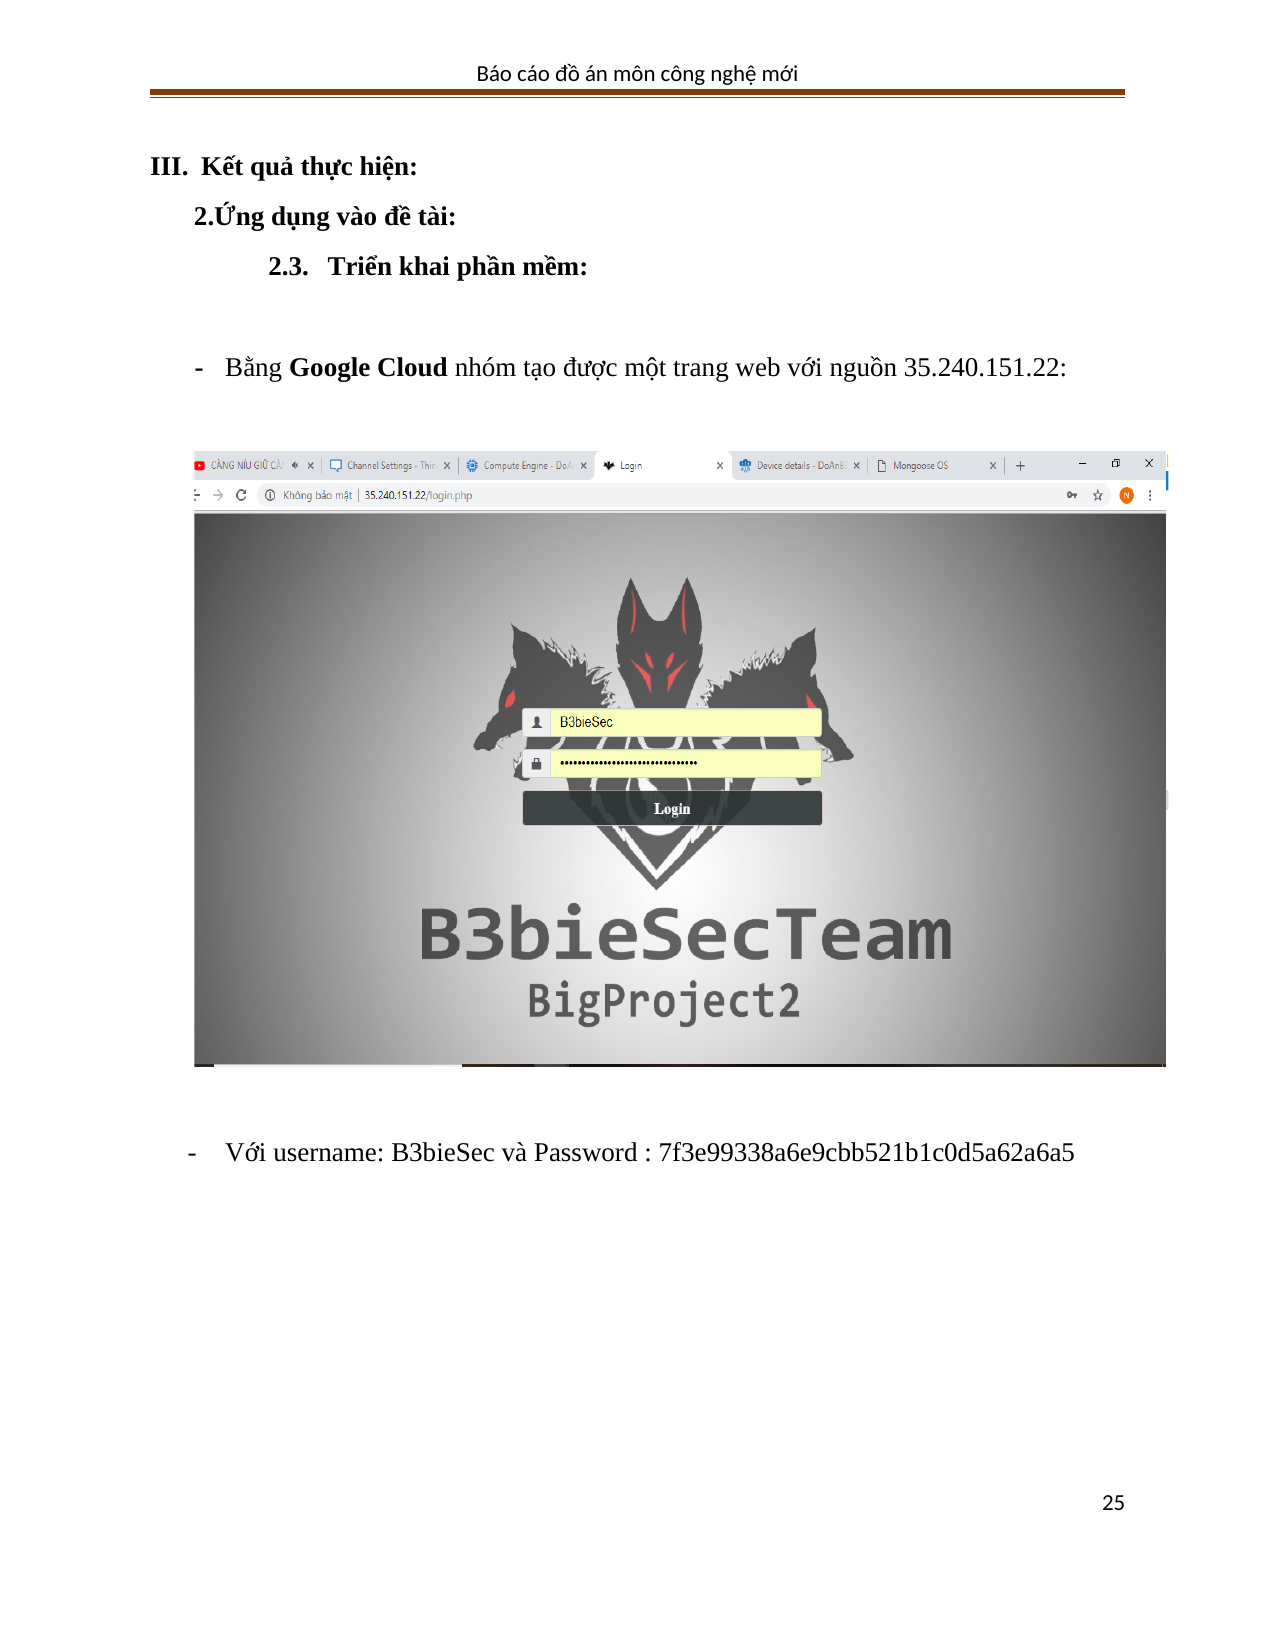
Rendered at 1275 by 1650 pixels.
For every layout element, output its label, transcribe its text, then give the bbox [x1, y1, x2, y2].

list Với username: B3bieSec và Password : 7f3e99338a6e9cbb521b1c0d5a62a6a5 [187, 1136, 1125, 1167]
text III. Kết quả thực hiện: [150, 150, 1125, 181]
text - Bằng Google Cloud nhóm tạo được một trang web với nguồn 35.240.151.22: [194, 351, 1125, 382]
text 2.Ứng dụng vào đề tài: [194, 200, 1125, 231]
picture [194, 451, 1169, 1067]
list Triển khai phần mềm: [268, 250, 1125, 282]
